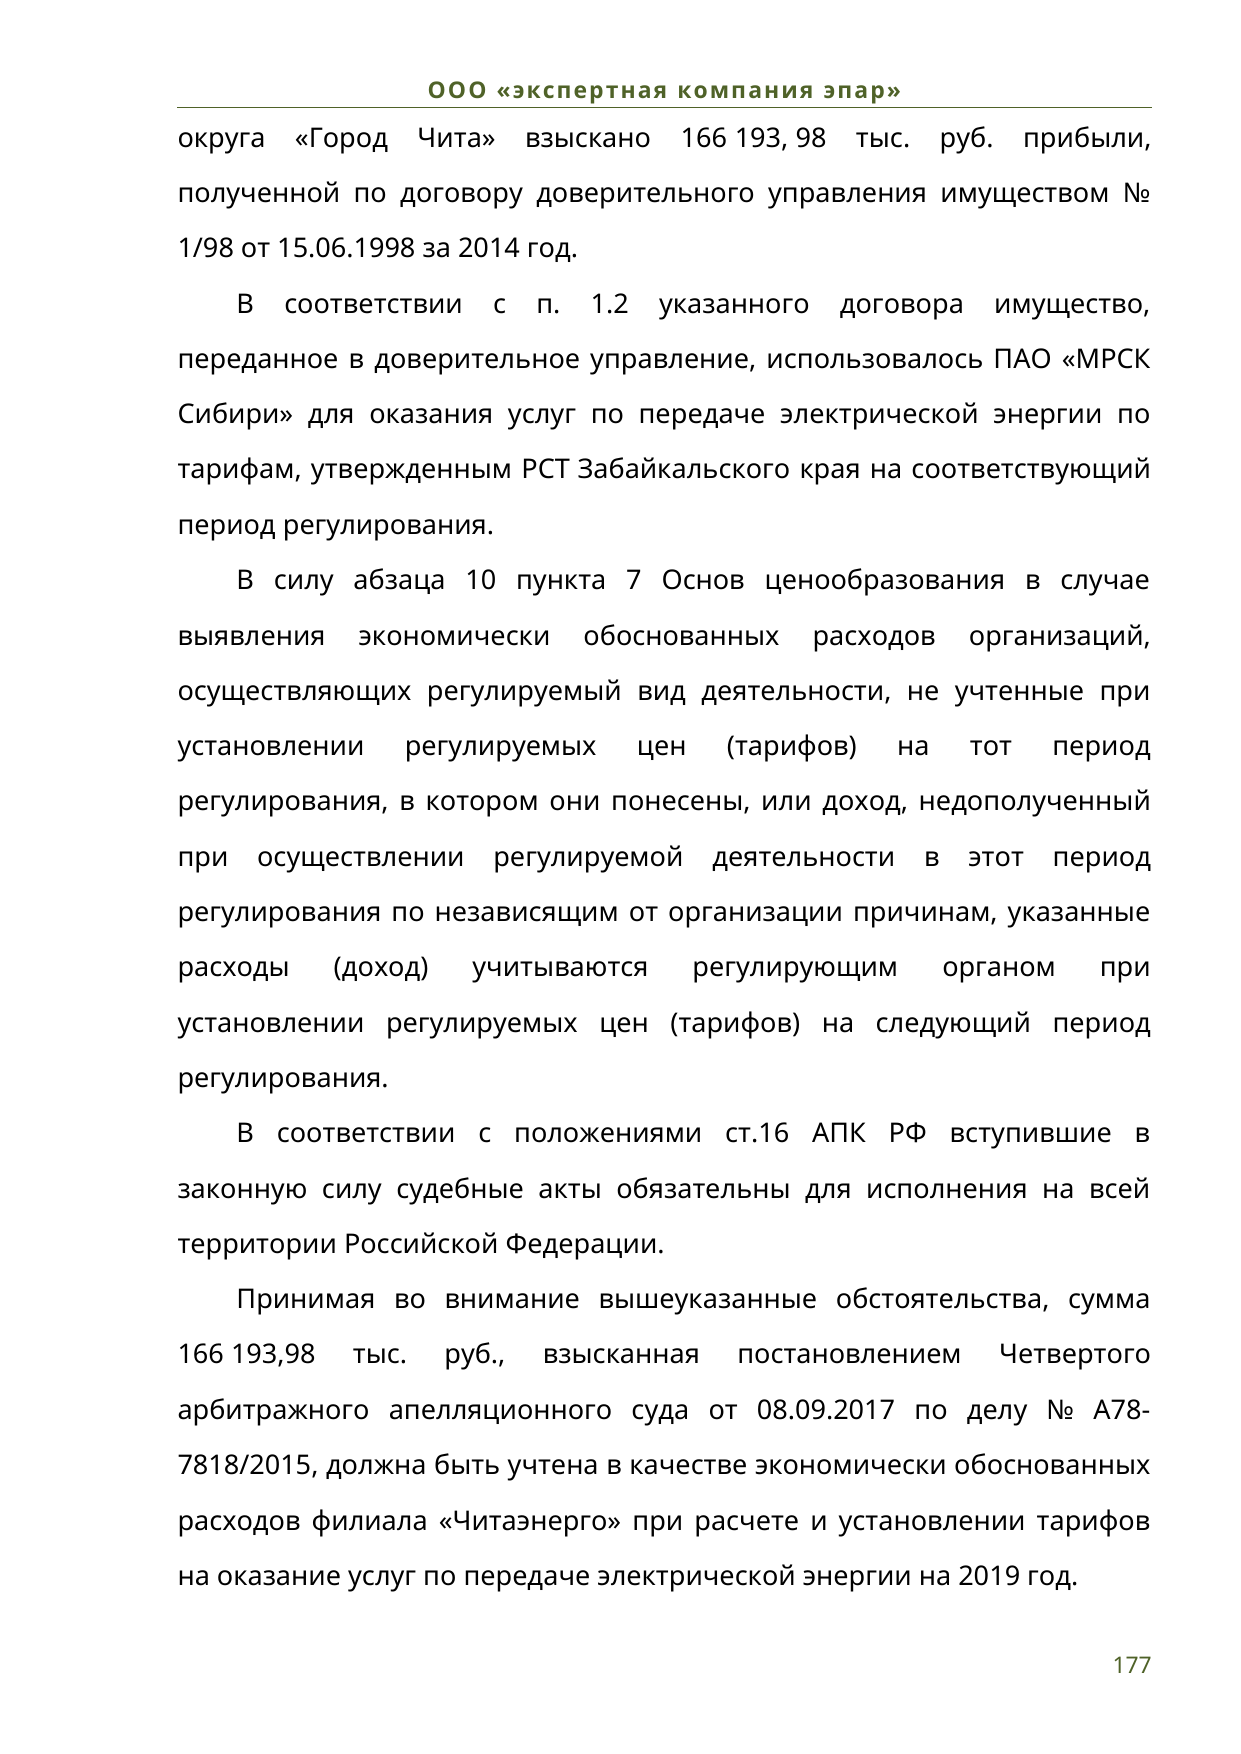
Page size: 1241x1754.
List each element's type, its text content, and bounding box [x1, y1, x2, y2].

text Принимая во внимание вышеуказанные обстоятельства, сумма 166 193,98 тыс. руб., взысканная постановлением Четвертого арбитражного апелляционного суда от 08.09.2017 по делу № А78-7818/2015, должна быть учтена в качестве экономически обоснованных расходов филиала «Читаэнерго» при расчете и установлении тарифов на оказание услуг по передаче электрической энергии на 2019 год. [177, 1280, 1152, 1593]
text В соответствии с положениями ст.16 АПК РФ вступившие в законную силу судебные акты обязательны для исполнения на всей территории Российской Федерации. [177, 1114, 1152, 1261]
text В силу абзаца 10 пункта 7 Основ ценообразования в случае выявления экономически обоснованных расходов организаций, осуществляющих регулируемый вид деятельности, не учтенные при установлении регулируемых цен (тарифов) на тот период регулирования, в котором они понесены, или доход, недополученный при осуществлении регулируемой деятельности в этот период регулирования по независящим от организации причинам, указанные расходы (доход) учитываются регулирующим органом при установлении регулируемых цен (тарифов) на следующий период регулирования. [177, 561, 1152, 1095]
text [177, 118, 1152, 266]
text В соответствии с п. 1.2 указанного договора имущество, переданное в доверительное управление, использовалось ПАО «МРСК Сибири» для оказания услуг по передаче электрической энергии по тарифам, утвержденным РСТ Забайкальского края на соответствующий период регулирования. [177, 284, 1152, 542]
